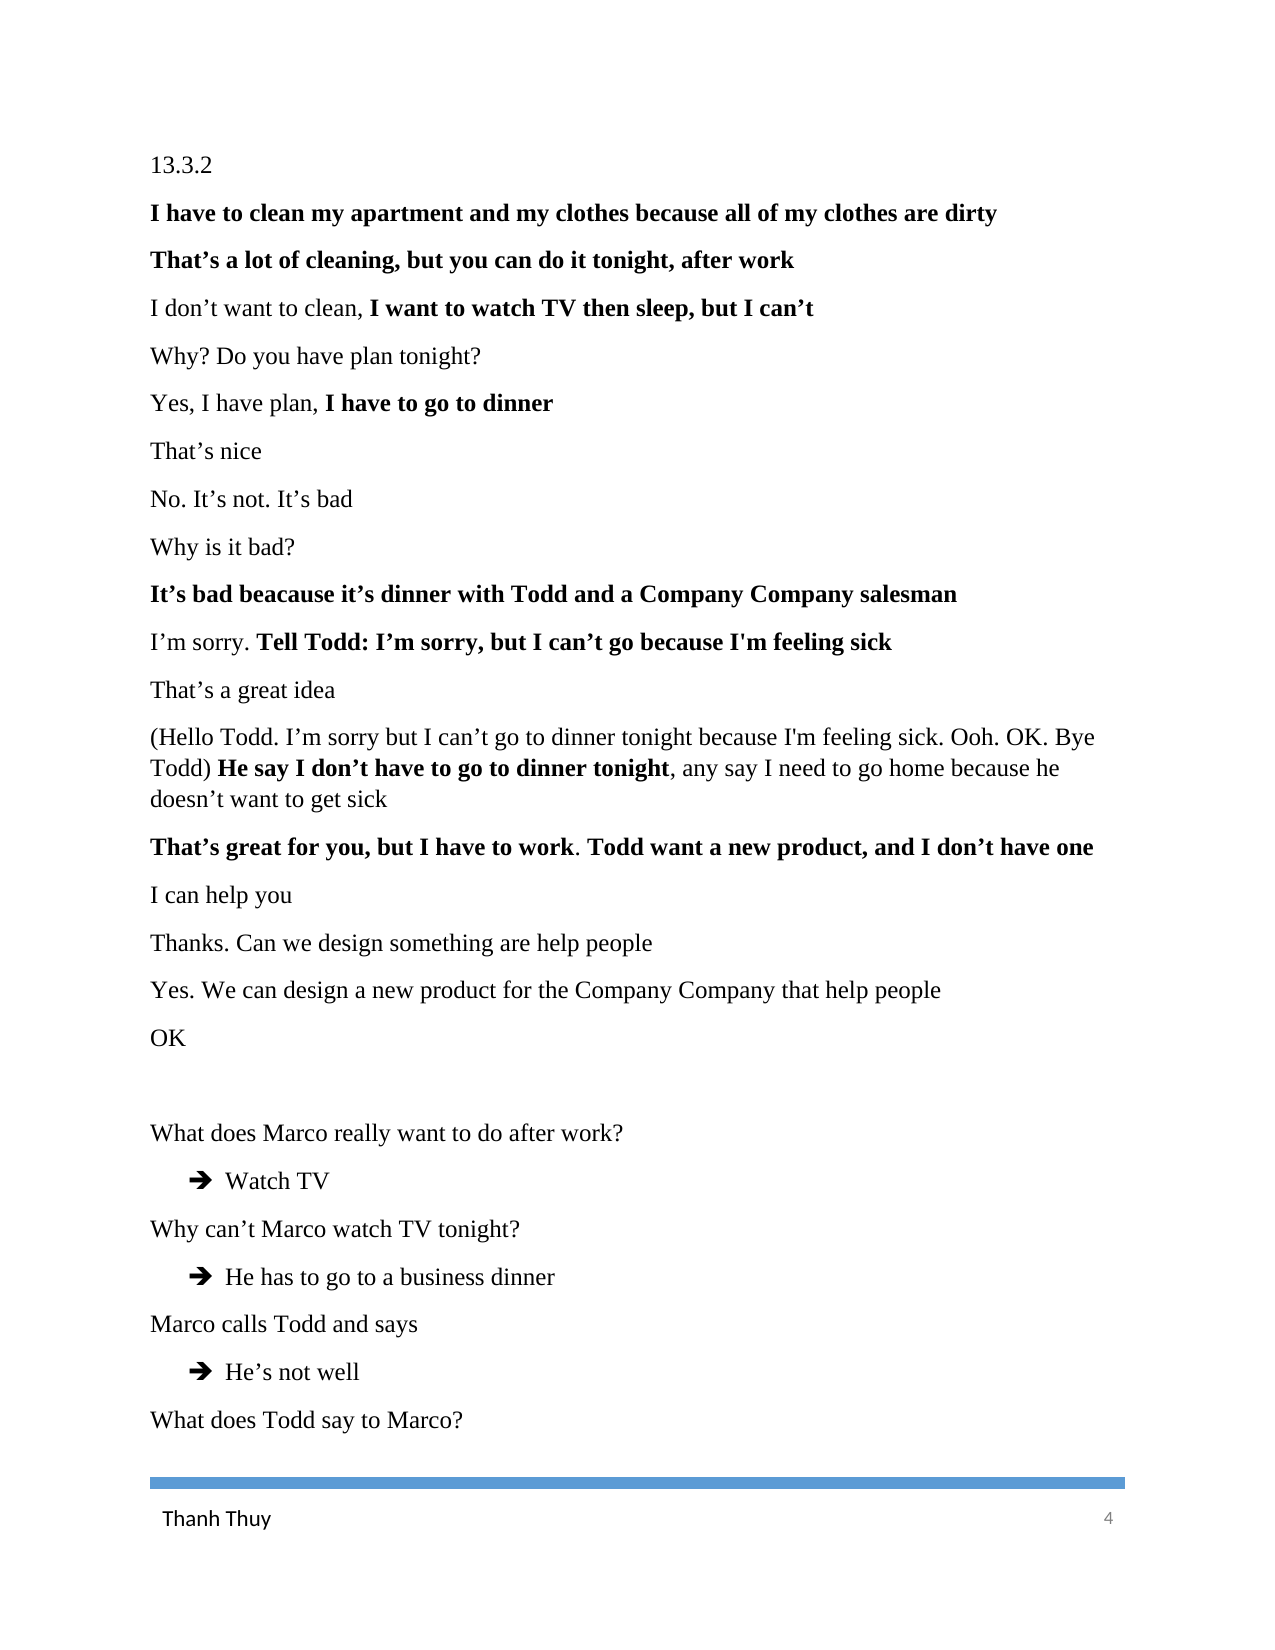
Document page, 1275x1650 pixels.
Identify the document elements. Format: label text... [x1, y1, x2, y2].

text It’s bad beacause it’s dinner with Todd and a Company Company salesman [150, 579, 1125, 608]
list Watch TV [187, 1166, 1125, 1195]
list He’s not well [187, 1357, 1125, 1386]
text I’m sorry. Tell Todd: I’m sorry, but I can’t go because I'm feeling sick [150, 627, 1125, 656]
text What does Todd say to Marco? [150, 1405, 1125, 1433]
text That’s a lot of cleaning, but you can do it tonight, after work [150, 245, 1125, 274]
text Thanks. Can we design something are help people [150, 928, 1125, 956]
text Why is it bad? [150, 532, 1125, 560]
text That’s a great idea [150, 675, 1125, 703]
text Yes. We can design a new product for the Company Company that help people [150, 975, 1125, 1004]
text Marco calls Todd and says [150, 1309, 1125, 1338]
text (Hello Todd. I’m sorry but I can’t go to dinner tonight because I'm feeling sick. Ooh. OK. Bye Todd) He say I don’t have to go to dinner tonight, any say I need to go home because he doesn’t want to get sick [150, 722, 1125, 813]
text That’s nice [150, 436, 1125, 465]
text OK [150, 1023, 1125, 1052]
text That’s great for you, but I have to work. Todd want a new product, and I don’t have one [150, 832, 1125, 861]
text Why? Do you have plan tonight? [150, 341, 1125, 369]
text 13.3.2 [150, 150, 1125, 179]
text Why can’t Marco watch TV tonight? [150, 1214, 1125, 1243]
text No. It’s not. It’s bad [150, 484, 1125, 513]
text I can help you [150, 880, 1125, 909]
text What does Marco really want to do after work? [150, 1118, 1125, 1147]
text I don’t want to clean, I want to watch TV then sleep, but I can’t [150, 293, 1125, 322]
text I have to clean my apartment and my clothes because all of my clothes are dirty [150, 198, 1125, 226]
list He has to go to a business dinner [187, 1262, 1125, 1290]
text Yes, I have plan, I have to go to dinner [150, 388, 1125, 417]
